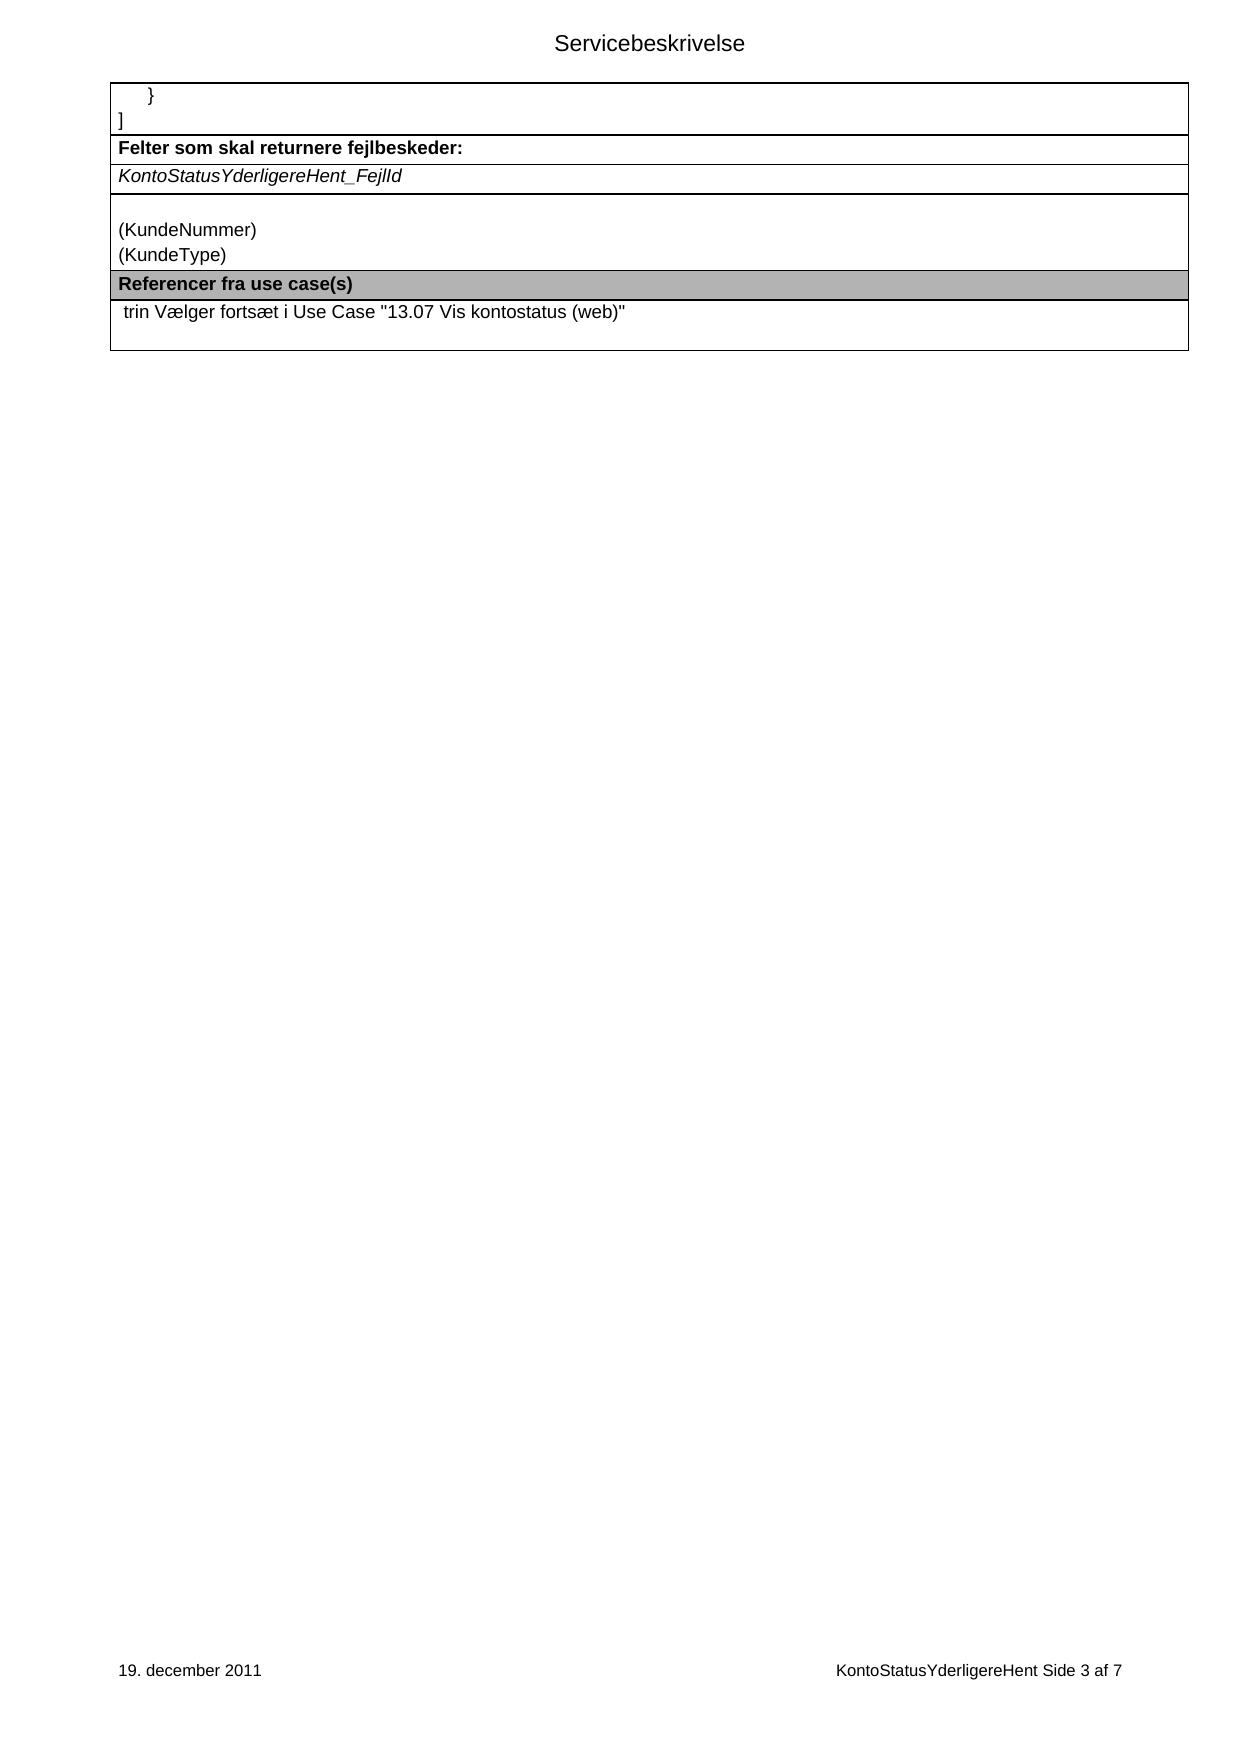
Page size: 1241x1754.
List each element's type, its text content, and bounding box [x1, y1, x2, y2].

table_cell Referencer fra use case(s) [111, 271, 1188, 299]
table_cell KontoStatusYderligereHent_FejlId [111, 165, 1188, 193]
table_cell Felter som skal returnere fejlbeskeder: [111, 136, 1188, 163]
table_cell (KundeNummer) (KundeType) [111, 195, 1188, 269]
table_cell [111, 84, 1188, 134]
table_cell trin Vælger fortsæt i Use Case "13.07 Vis kontostatus (web)" [111, 301, 1188, 350]
